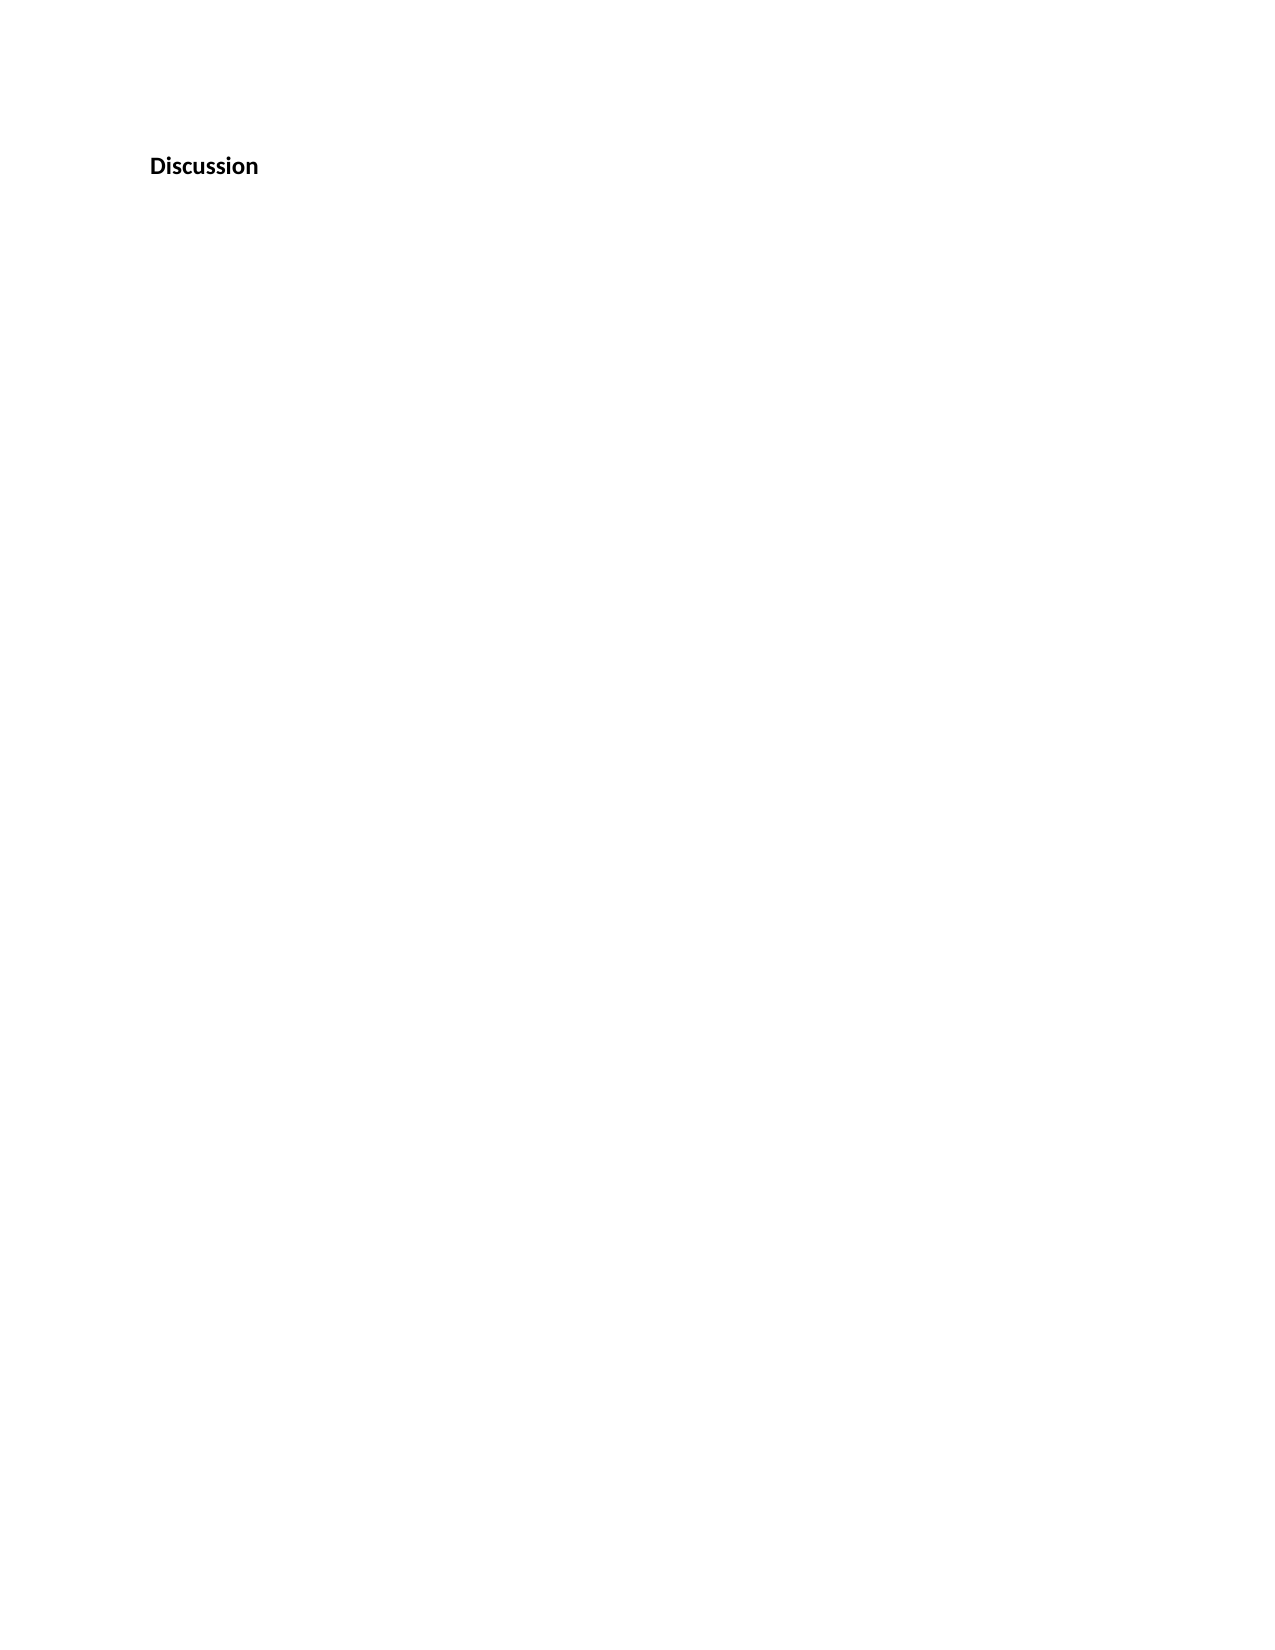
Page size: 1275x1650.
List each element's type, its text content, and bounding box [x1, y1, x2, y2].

subtitle Discussion [150, 150, 1125, 181]
